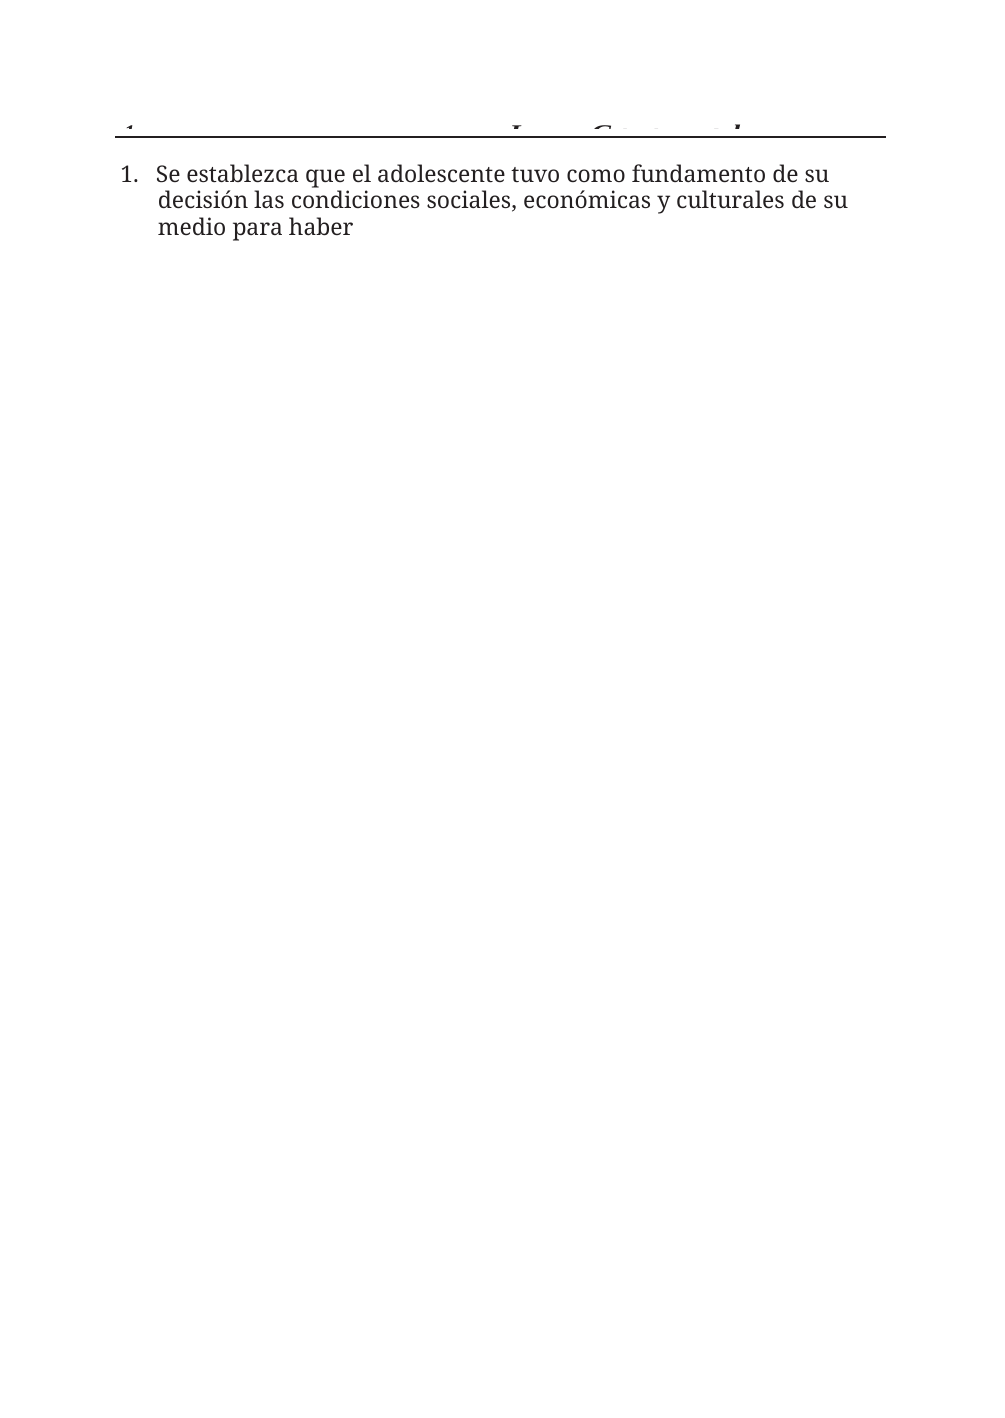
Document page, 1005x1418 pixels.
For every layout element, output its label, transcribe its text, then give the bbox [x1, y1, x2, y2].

list Se establezca que el adolescente tuvo como fundamento de su decisión las condiciones sociales, económicas y culturales de su medio para haber [120, 160, 886, 242]
